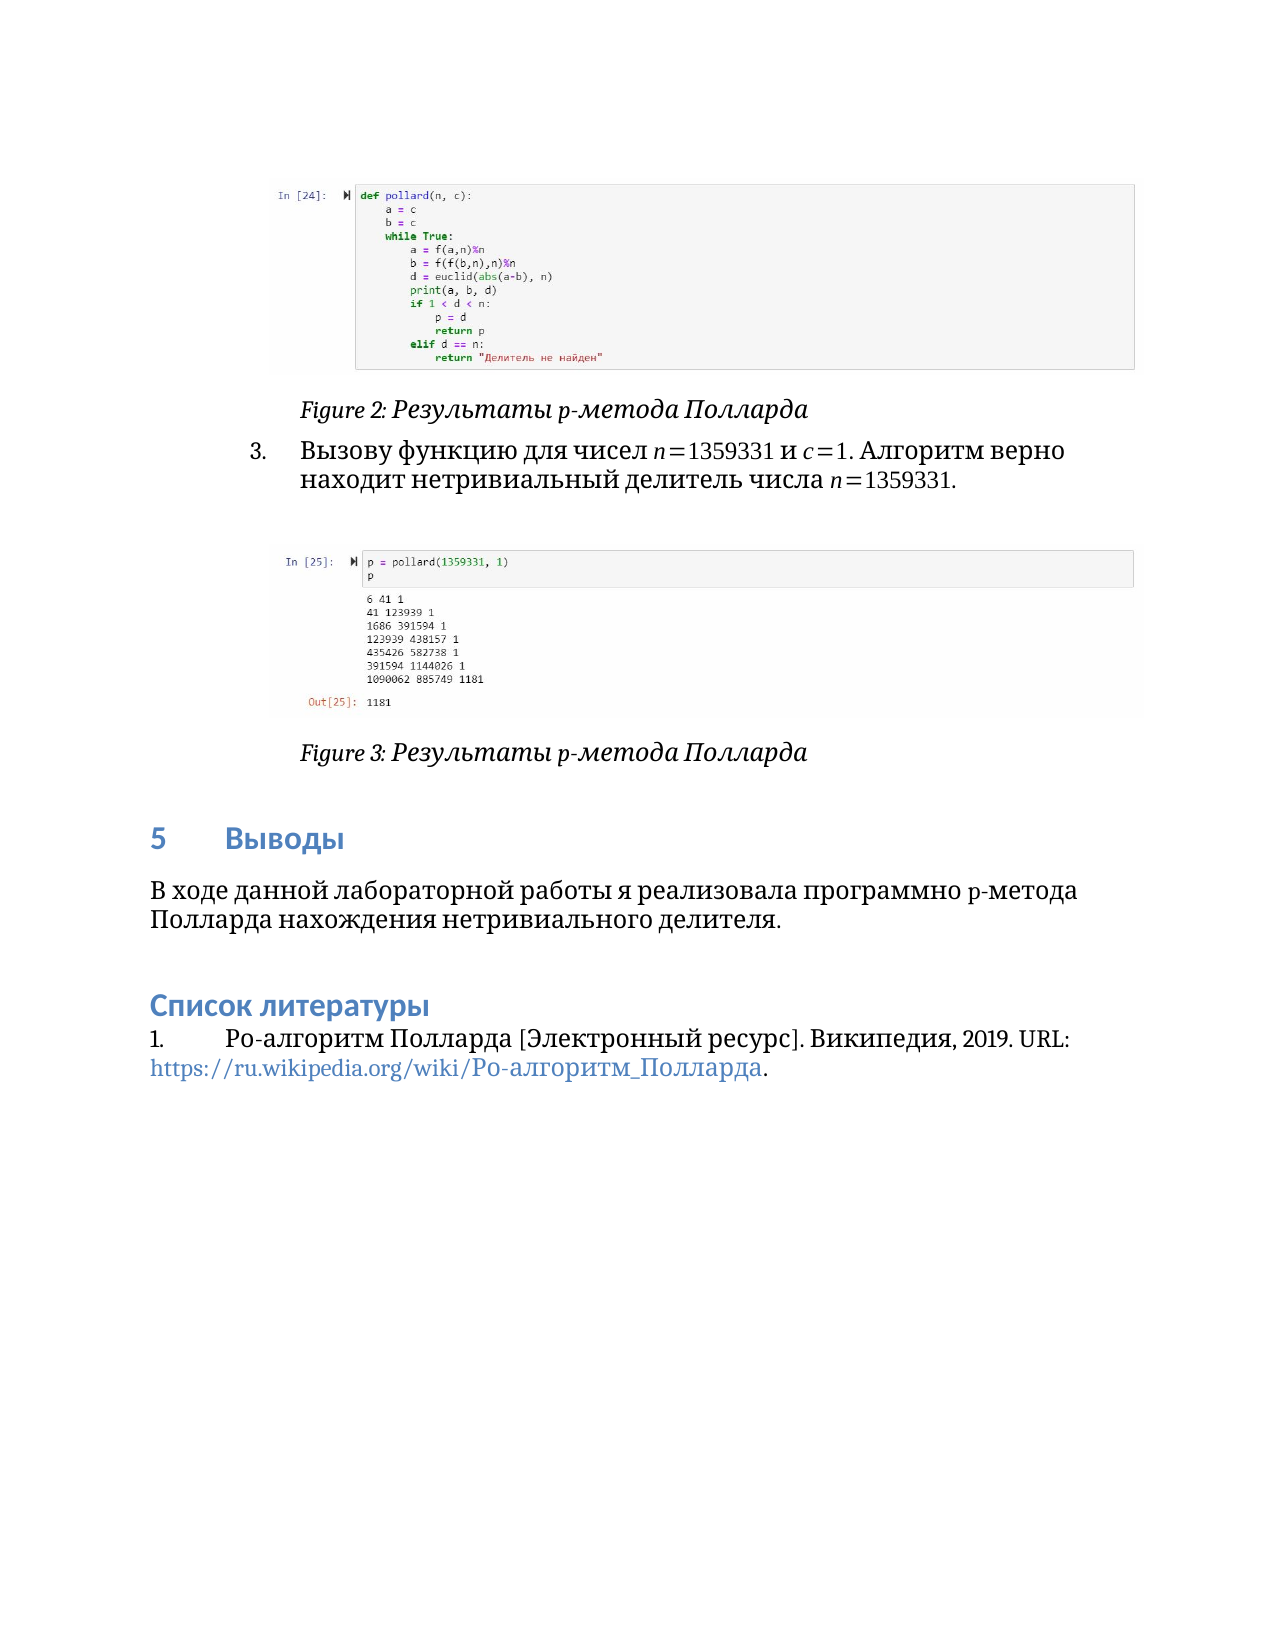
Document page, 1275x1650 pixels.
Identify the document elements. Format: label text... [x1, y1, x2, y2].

list Figure 2: Результаты p-метода Полларда [250, 396, 1125, 424]
text 1. Ро-алгоритм Полларда [Электронный ресурс]. Википедия, 2019. URL: https://ru.wikipedia.org/wiki/Ро-алгоритм_Полларда. [150, 1025, 1125, 1082]
text В ходе данной лабораторной работы я реализовала программно p-метода Полларда нахождения нетривиального делителя. [150, 877, 1125, 934]
list Figure 3: Результаты p-метода Полларда [250, 738, 1125, 767]
picture [268, 178, 1144, 375]
picture [268, 544, 1144, 718]
list Вызову функцию для чисел и . Алгоритм верно находит нетривиальный делитель числа . [250, 437, 1125, 494]
subtitle Список литературы [150, 984, 1125, 1025]
subtitle 5 Выводы [150, 817, 1125, 858]
